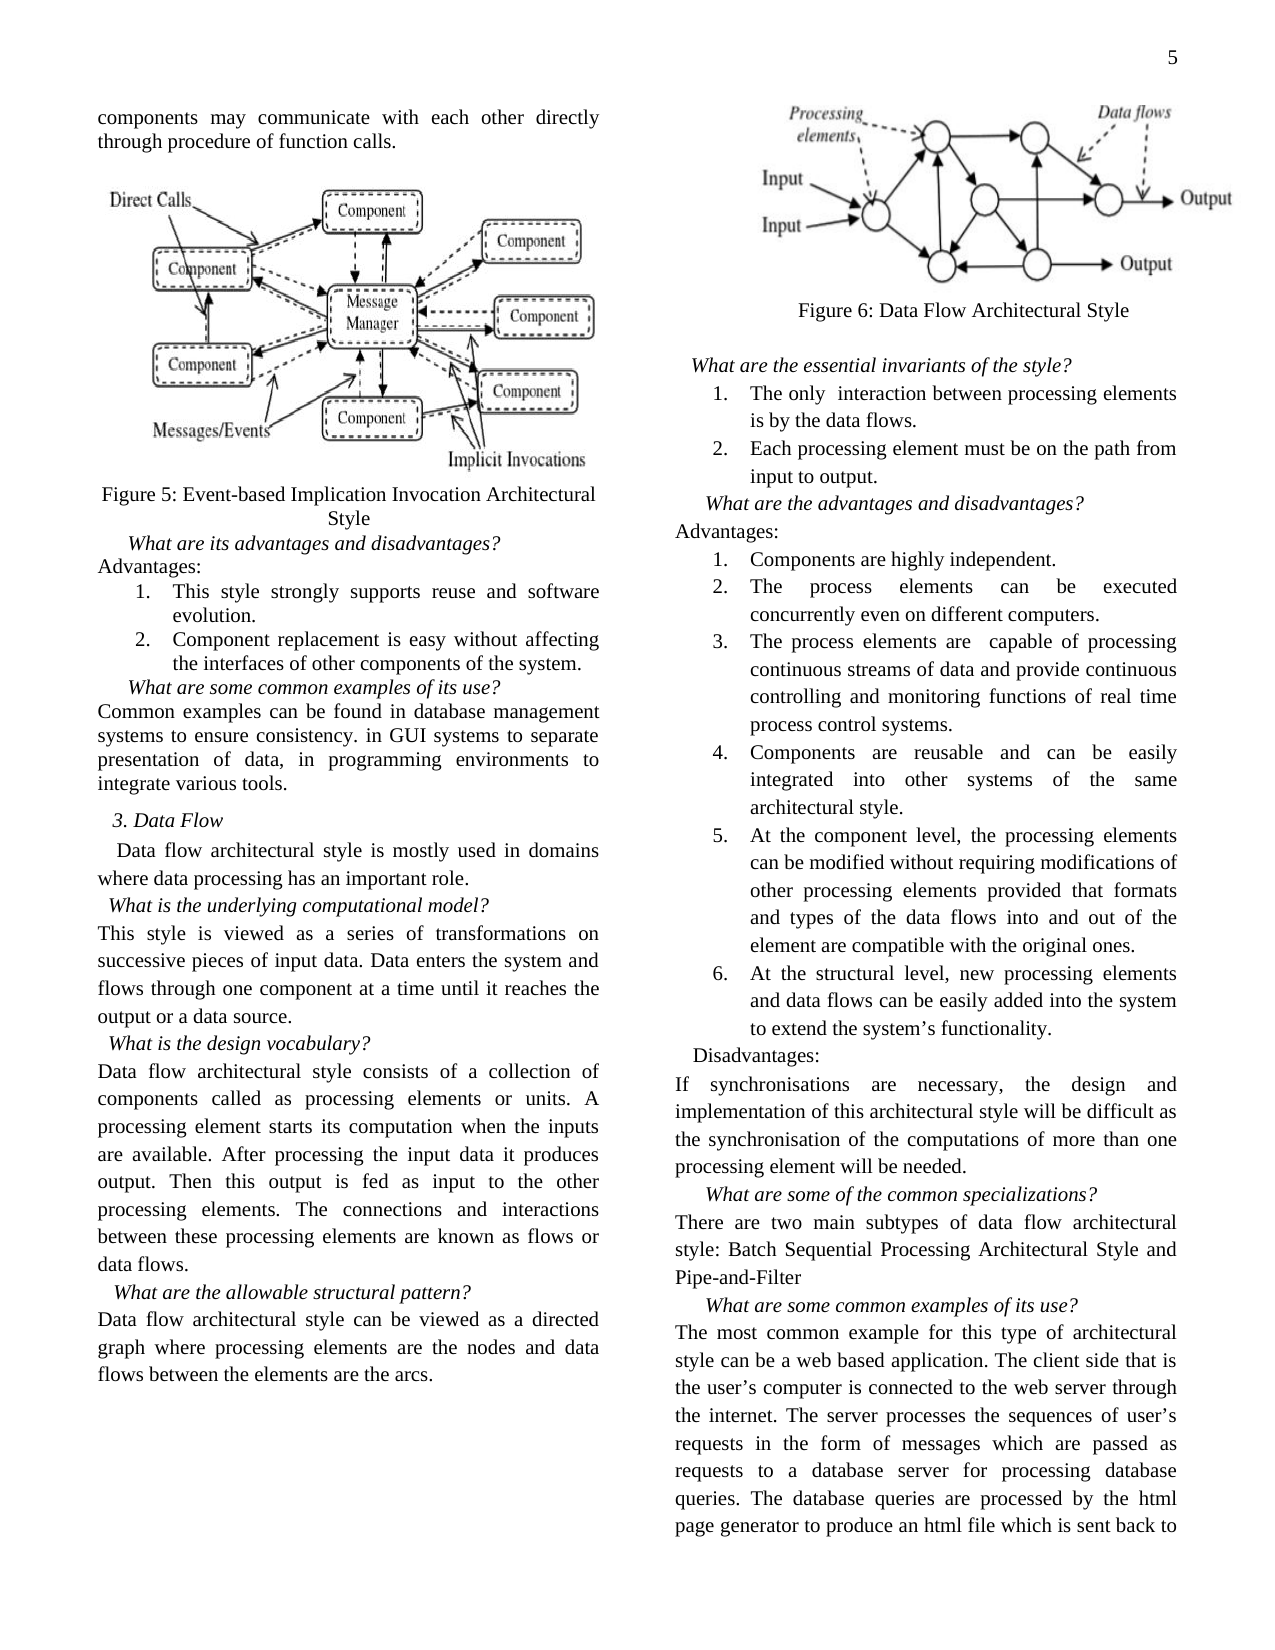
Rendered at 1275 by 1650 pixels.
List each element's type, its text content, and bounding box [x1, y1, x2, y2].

text Data flow architectural style consists of a collection of components called as processing elements or units. A processing element starts its computation when the inputs are available. After processing the input data it produces output. Then this output is fed as input to the other processing elements. The connections and interactions between these processing elements are known as flows or data flows. [97, 1059, 600, 1276]
subtitle What are some common examples of its use? [705, 1292, 1177, 1317]
subtitle What are some common examples of its use? [127, 675, 600, 699]
list The process elements are capable of processing continuous streams of data and provide continuous controlling and monitoring functions of real time process control systems. [712, 629, 1177, 736]
picture [750, 105, 1253, 295]
list Component replacement is easy without affecting the interfaces of other components of the system. [135, 627, 600, 675]
text Disadvantages: [675, 1043, 1177, 1067]
text Figure 5: Event-based Implication Invocation Architectural Style [97, 483, 600, 530]
subtitle What are the advantages and disadvantages? [705, 491, 1177, 515]
subtitle What is the design vocabulary? [97, 1031, 600, 1055]
text There are two main subtypes of data flow architectural style: Batch Sequential Processing Architectural Style and Pipe-and-Filter [675, 1210, 1177, 1289]
text This style is viewed as a series of transformations on successive pieces of input data. Data enters the system and flows through one component at a time until it reaches the output or a data source. [97, 921, 600, 1028]
subtitle What is the underlying computational model? [97, 893, 600, 917]
list At the component level, the processing elements can be modified without requiring modifications of other processing elements provided that formats and types of the data flows into and out of the element are compatible with the original ones. [712, 822, 1177, 957]
text Advantages: [675, 519, 1177, 543]
picture [97, 177, 601, 483]
text Common examples can be found in database management systems to ensure consistency. in GUI systems to separate presentation of data, in programming environments to integrate various tools. [97, 699, 600, 795]
list Components are highly independent. [712, 546, 1177, 571]
list The only interaction between processing elements is by the data flows. [712, 381, 1177, 432]
text If synchronisations are necessary, the design and implementation of this architectural style will be difficult as the synchronisation of the computations of more than one processing element will be needed. [675, 1072, 1177, 1178]
list The process elements can be executed concurrently even on different computers. [712, 574, 1177, 626]
subtitle What are its advantages and disadvantages? [127, 530, 600, 554]
list This style strongly supports reuse and software evolution. [135, 578, 600, 627]
subtitle 3. Data Flow [112, 808, 600, 832]
text Data flow architectural style can be viewed as a directed graph where processing elements are the nodes and data flows between the elements are the arcs. [97, 1307, 600, 1386]
text Data flow architectural style is mostly used in domains where data processing has an important role. [97, 838, 600, 889]
text Advantages: [97, 554, 600, 578]
subtitle What are the essential invariants of the style? [675, 353, 1177, 377]
list At the structural level, new processing elements and data flows can be easily added into the system to extend the system’s functionality. [712, 961, 1177, 1040]
subtitle What are the allowable structural pattern? [97, 1279, 600, 1304]
list Each processing element must be on the path from input to output. [712, 436, 1177, 488]
text Figure 6: Data Flow Architectural Style [750, 298, 1177, 322]
subtitle What are some of the common specializations? [705, 1182, 1177, 1206]
list Components are reusable and can be easily integrated into other systems of the same architectural style. [712, 740, 1177, 819]
